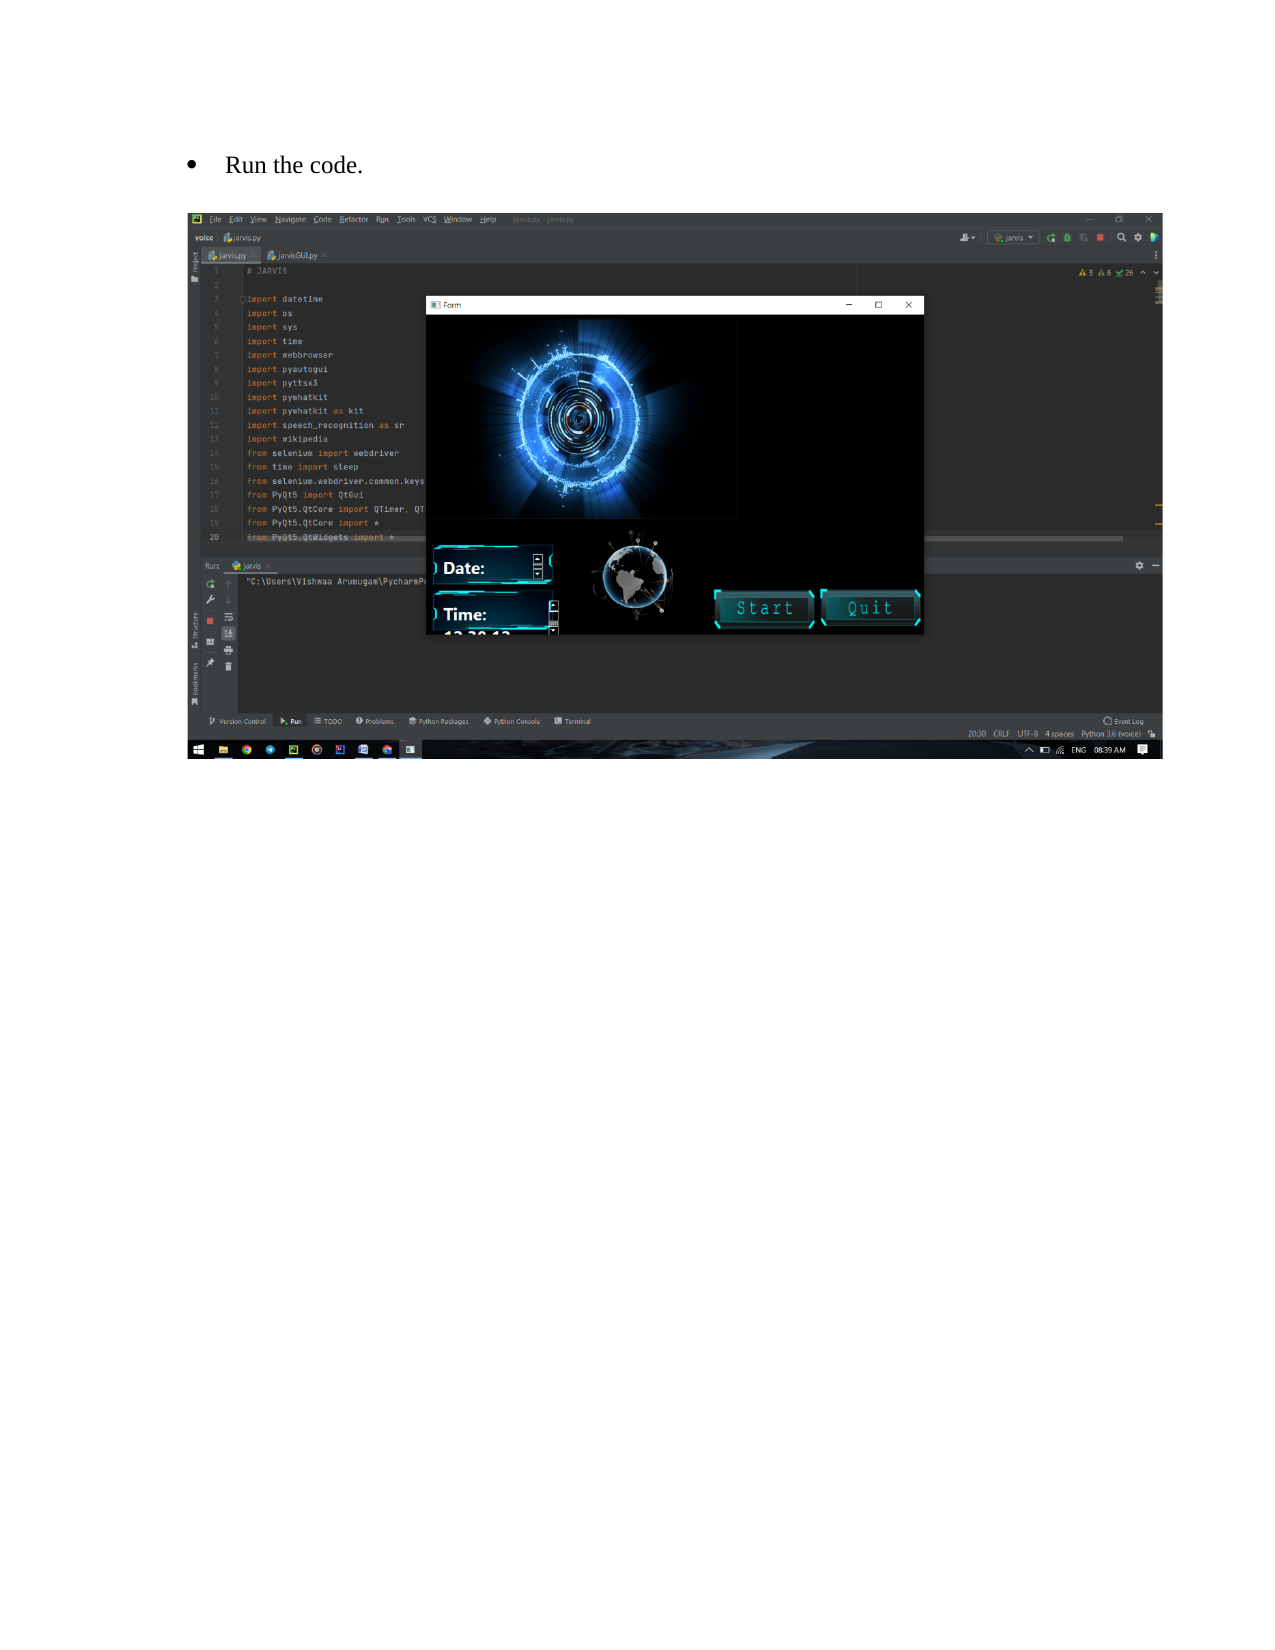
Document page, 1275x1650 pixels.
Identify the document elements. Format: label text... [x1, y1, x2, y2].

picture [187, 213, 1163, 759]
list Run the code. [187, 150, 1125, 179]
